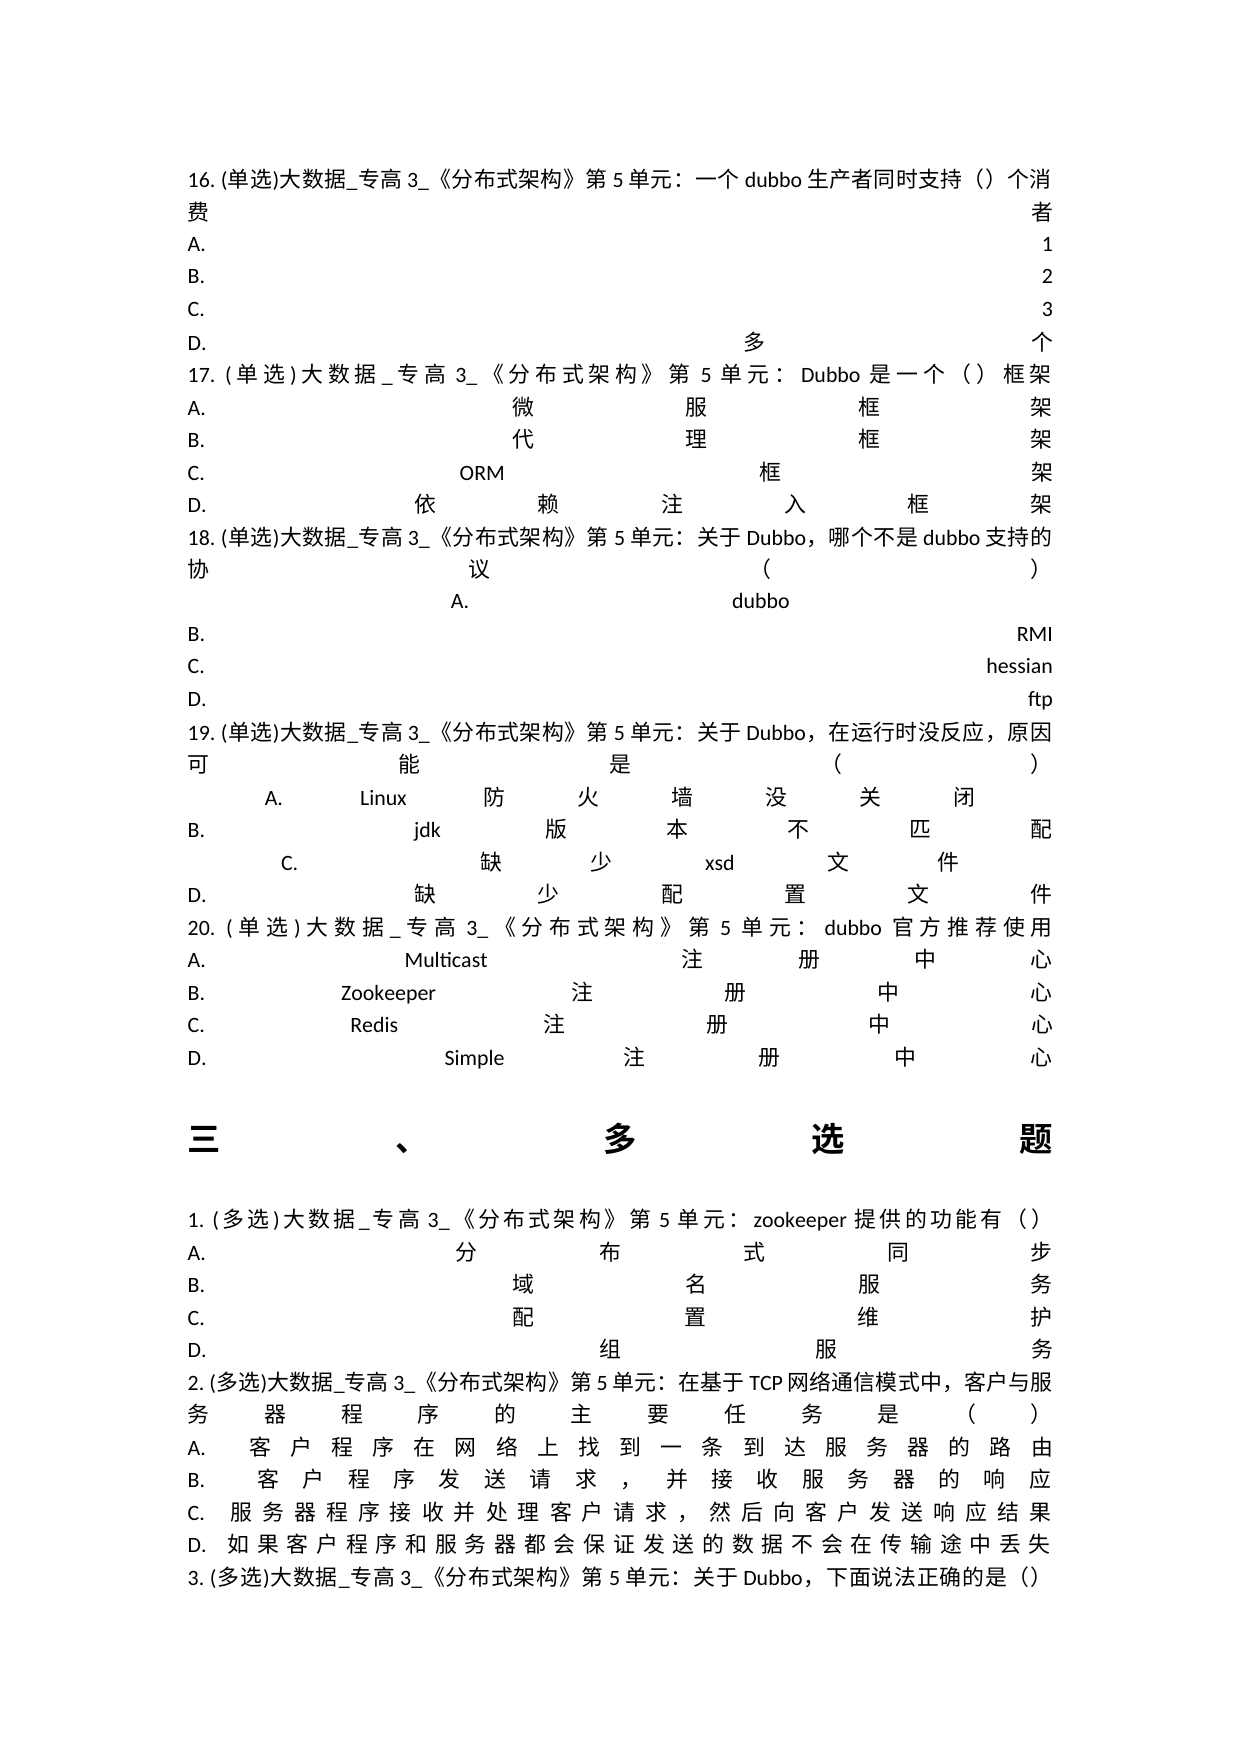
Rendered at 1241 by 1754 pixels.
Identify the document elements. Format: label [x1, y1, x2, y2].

text [187, 162, 1053, 1592]
